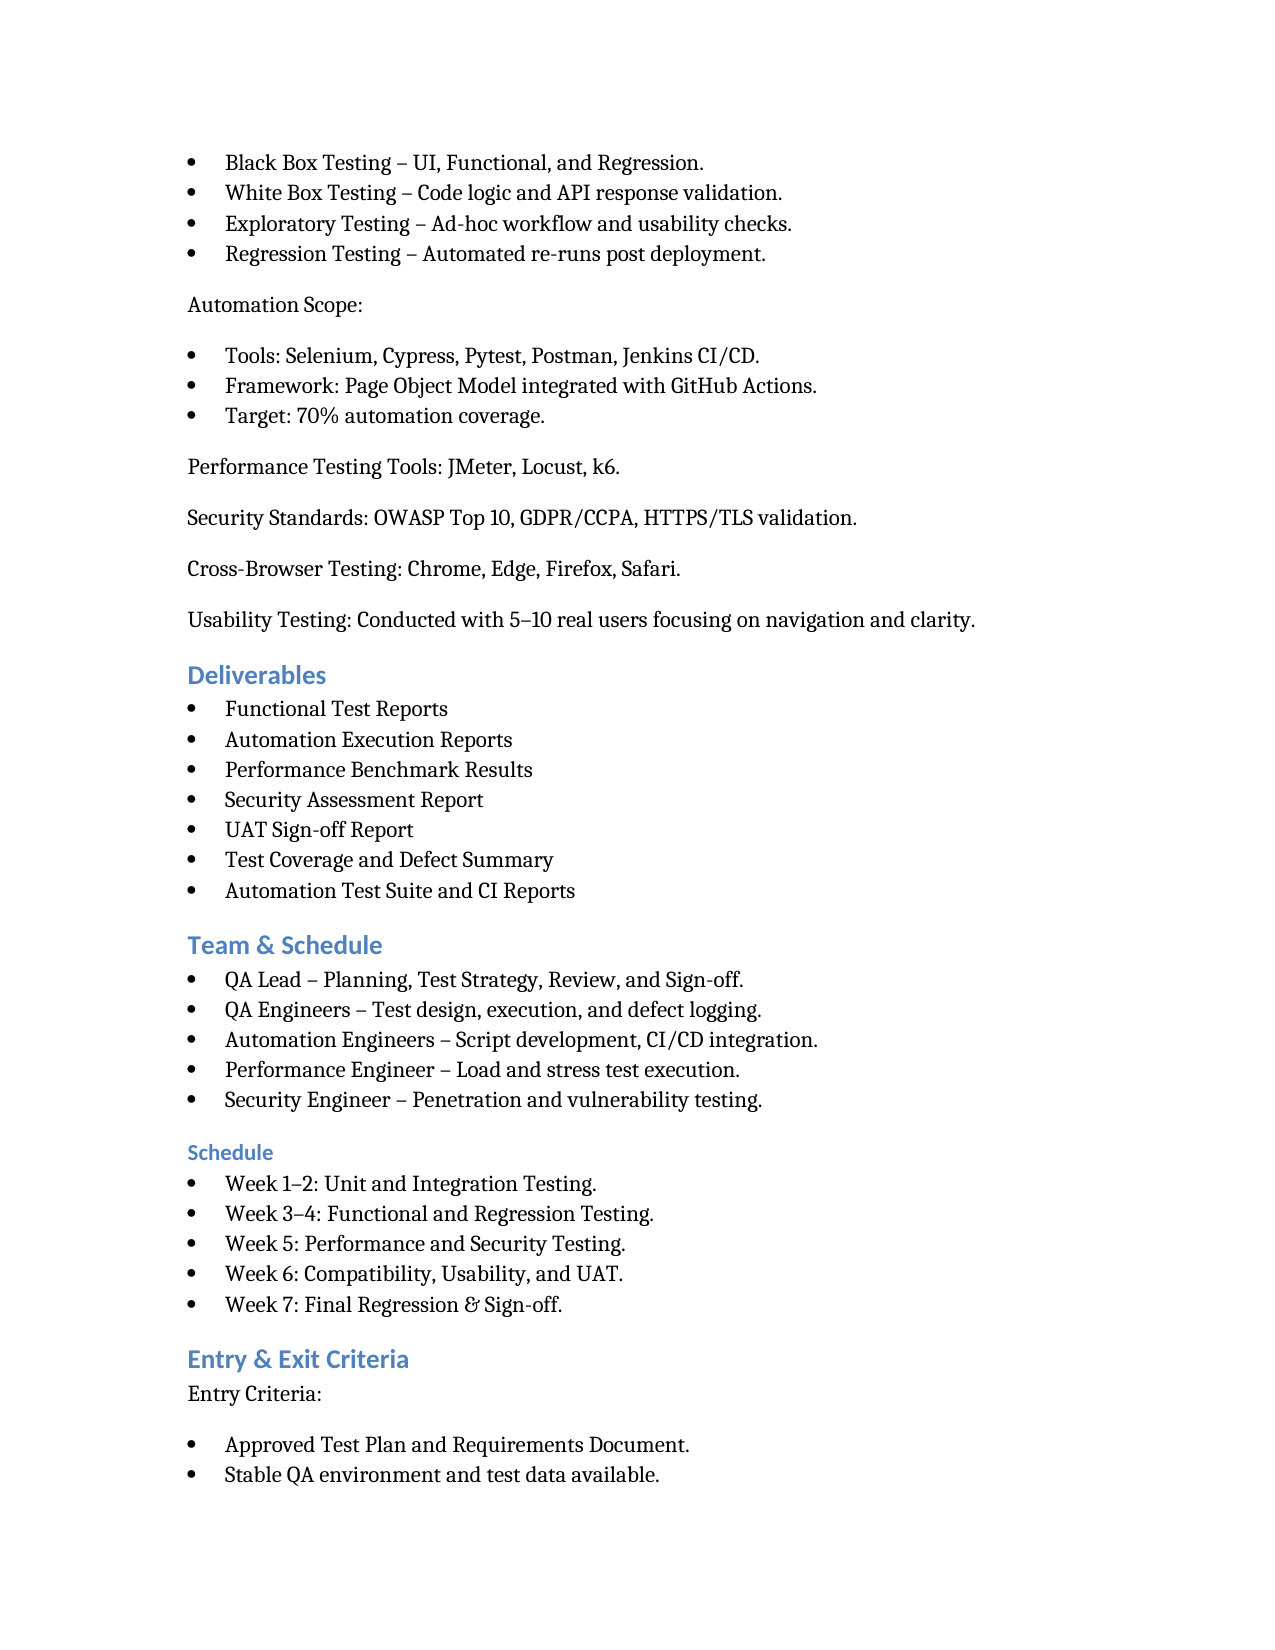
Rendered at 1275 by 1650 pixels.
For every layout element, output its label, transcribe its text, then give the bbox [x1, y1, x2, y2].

subtitle Schedule [187, 1138, 1087, 1166]
list Functional Test Reports [187, 696, 1087, 723]
list Framework: Page Object Model integrated with GitHub Actions. [187, 373, 1087, 399]
list Security Assessment Report [187, 787, 1087, 813]
list Performance Benchmark Results [187, 757, 1087, 783]
list Automation Execution Reports [187, 726, 1087, 753]
list Black Box Testing – UI, Functional, and Regression. [187, 150, 1087, 176]
text Entry Criteria: [187, 1380, 1087, 1407]
list Exploratory Testing – Ad-hoc workflow and usability checks. [187, 210, 1087, 237]
list Test Coverage and Defect Summary [187, 847, 1087, 874]
list Week 3–4: Functional and Regression Testing. [187, 1201, 1087, 1227]
list White Box Testing – Code logic and API response validation. [187, 180, 1087, 207]
text Cross-Browser Testing: Chrome, Edge, Firefox, Safari. [187, 556, 1087, 583]
list Automation Test Suite and CI Reports [187, 877, 1087, 904]
text Performance Testing Tools: JMeter, Locust, k6. [187, 454, 1087, 481]
list Week 5: Performance and Security Testing. [187, 1231, 1087, 1257]
text Security Standards: OWASP Top 10, GDPR/CCPA, HTTPS/TLS validation. [187, 505, 1087, 532]
list Week 6: Compatibility, Usability, and UAT. [187, 1261, 1087, 1287]
subtitle Team & Schedule [187, 928, 1087, 962]
list Week 7: Final Regression & Sign-off. [187, 1291, 1087, 1318]
text Usability Testing: Conducted with 5–10 real users focusing on navigation and clarity. [187, 607, 1087, 634]
list Stable QA environment and test data available. [187, 1462, 1087, 1488]
list UAT Sign-off Report [187, 817, 1087, 843]
text Automation Scope: [187, 292, 1087, 318]
list Automation Engineers – Script development, CI/CD integration. [187, 1027, 1087, 1053]
list Approved Test Plan and Requirements Document. [187, 1431, 1087, 1458]
subtitle Entry & Exit Criteria [187, 1342, 1087, 1375]
list Week 1–2: Unit and Integration Testing. [187, 1171, 1087, 1197]
list Tools: Selenium, Cypress, Pytest, Postman, Jenkins CI/CD. [187, 343, 1087, 369]
list Target: 70% automation coverage. [187, 403, 1087, 429]
list Security Engineer – Penetration and vulnerability testing. [187, 1087, 1087, 1114]
list QA Engineers – Test design, execution, and defect logging. [187, 997, 1087, 1023]
subtitle Deliverables [187, 658, 1087, 691]
list Regression Testing – Automated re-runs post deployment. [187, 241, 1087, 267]
list QA Lead – Planning, Test Strategy, Review, and Sign-off. [187, 966, 1087, 993]
list Performance Engineer – Load and stress test execution. [187, 1057, 1087, 1083]
